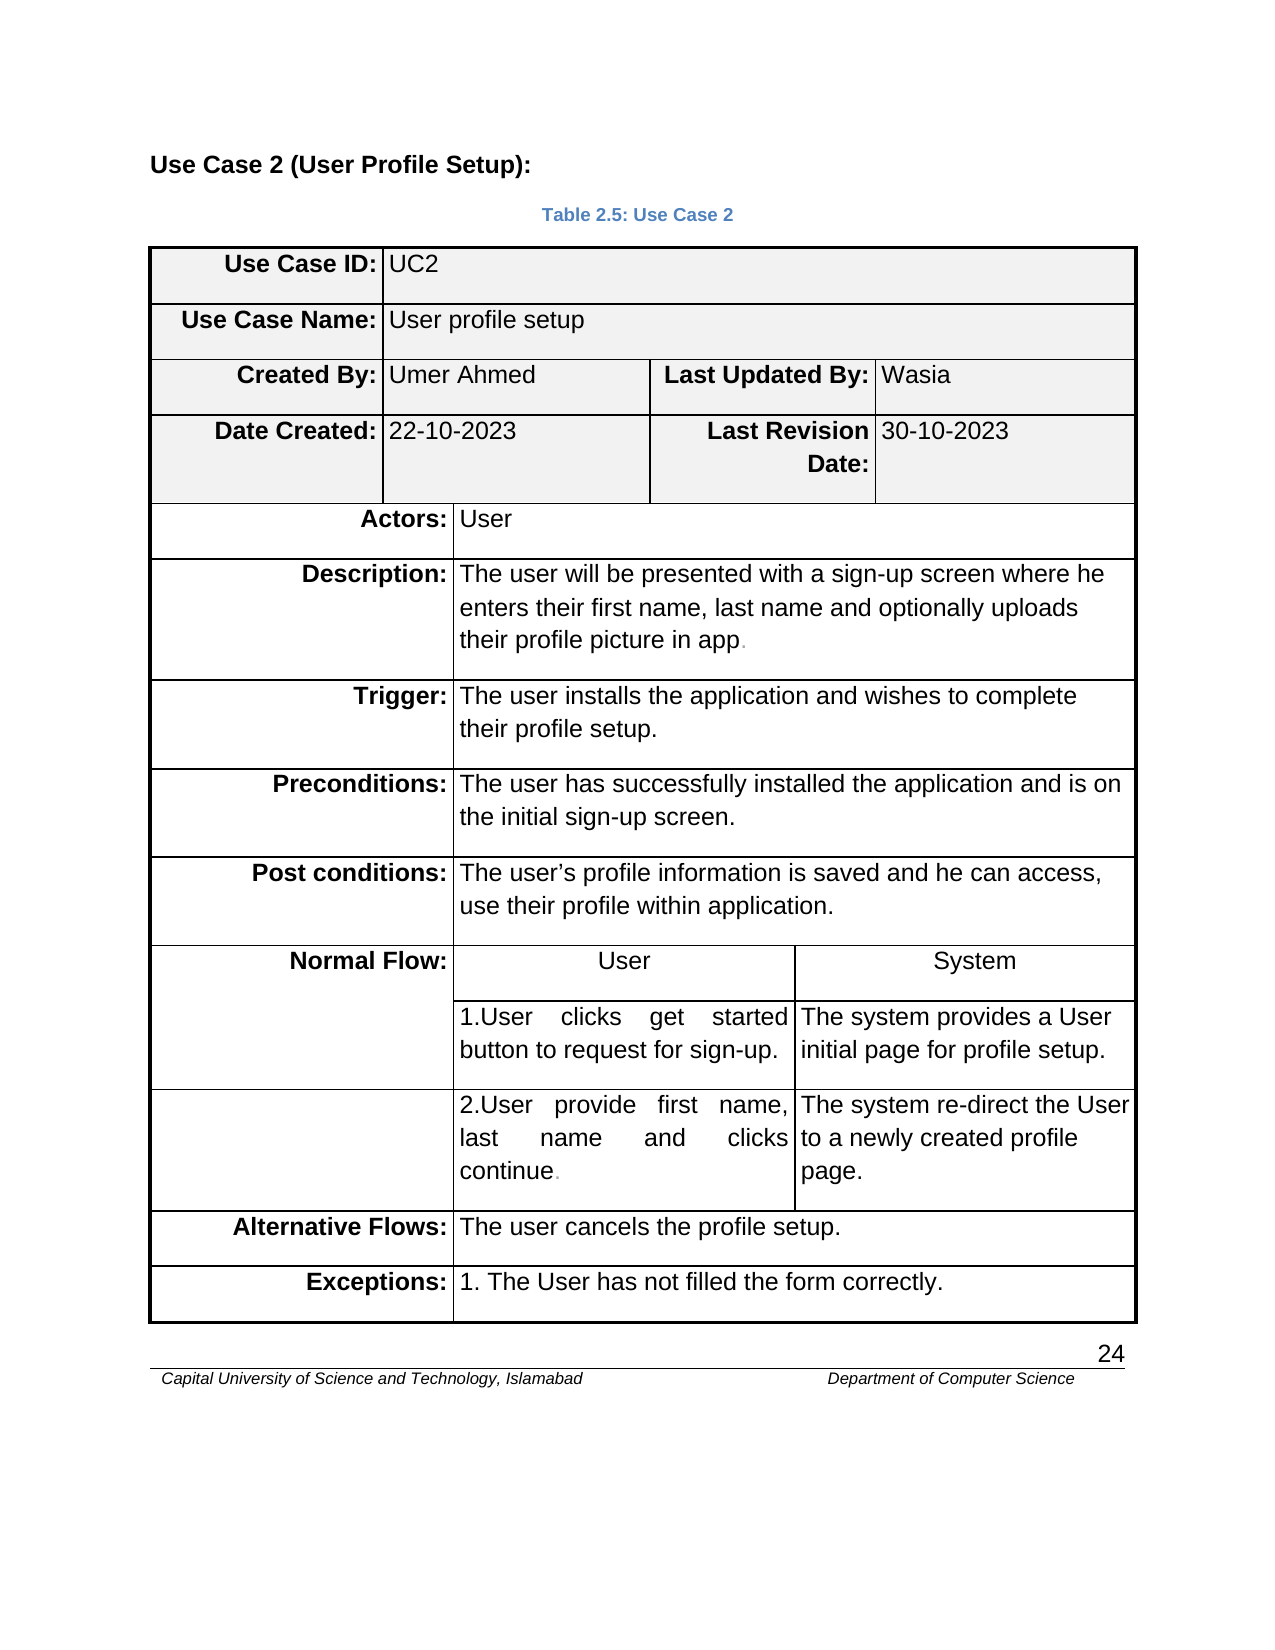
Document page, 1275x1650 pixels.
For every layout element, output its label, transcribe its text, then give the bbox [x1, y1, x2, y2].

table_cell Last Revision Date: [651, 416, 875, 502]
table_header UC2 [384, 249, 1134, 303]
table_cell Post conditions: [152, 858, 453, 945]
text Table 2.5: Use Case 2 [150, 204, 1125, 225]
table_cell Description: [152, 560, 453, 679]
table_cell The system provides a User initial page for profile setup. [796, 1002, 1134, 1088]
text Use Case 2 (User Profile Setup): [150, 150, 1125, 179]
table_cell User profile setup [384, 305, 1134, 359]
table_cell The user has successfully installed the application and is on the initial sign-up screen. [454, 770, 1134, 856]
table_cell The user will be presented with a sign-up screen where he enters their first name, last name and optionally uploads their profile picture in app. [454, 560, 1134, 679]
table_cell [454, 1267, 1134, 1321]
table_cell 22-10-2023 [384, 416, 649, 502]
table_cell User [454, 946, 794, 1000]
table_cell 1.User clicks get started button to request for sign-up. [454, 1002, 794, 1088]
table_header Use Case ID: [152, 249, 382, 303]
table_cell 30-10-2023 [876, 416, 1134, 502]
table_cell System [796, 946, 1134, 1000]
table_cell User [454, 504, 1134, 558]
table_cell Created By: [152, 360, 382, 414]
table_cell Date Created: [152, 416, 382, 502]
table_cell The user’s profile information is saved and he can access, use their profile within application. [454, 858, 1134, 945]
table_cell 2.User provide first name, last name and clicks continue. [454, 1090, 794, 1210]
table_cell Trigger: [152, 681, 453, 768]
table_cell [152, 1090, 453, 1210]
table_cell Normal Flow: [152, 946, 453, 1088]
table_cell Alternative Flows: [152, 1212, 453, 1265]
table_cell Exceptions: [152, 1267, 453, 1321]
table_cell Wasia [876, 360, 1134, 414]
table_cell The user cancels the profile setup. [454, 1212, 1134, 1265]
table_cell Use Case Name: [152, 305, 382, 359]
table_cell The user installs the application and wishes to complete their profile setup. [454, 681, 1134, 768]
table_cell Actors: [152, 504, 453, 558]
table_cell The system re-direct the User to a newly created profile page. [796, 1090, 1134, 1210]
table_cell Preconditions: [152, 770, 453, 856]
table_cell Umer Ahmed [384, 360, 649, 414]
table_cell Last Updated By: [651, 360, 875, 414]
